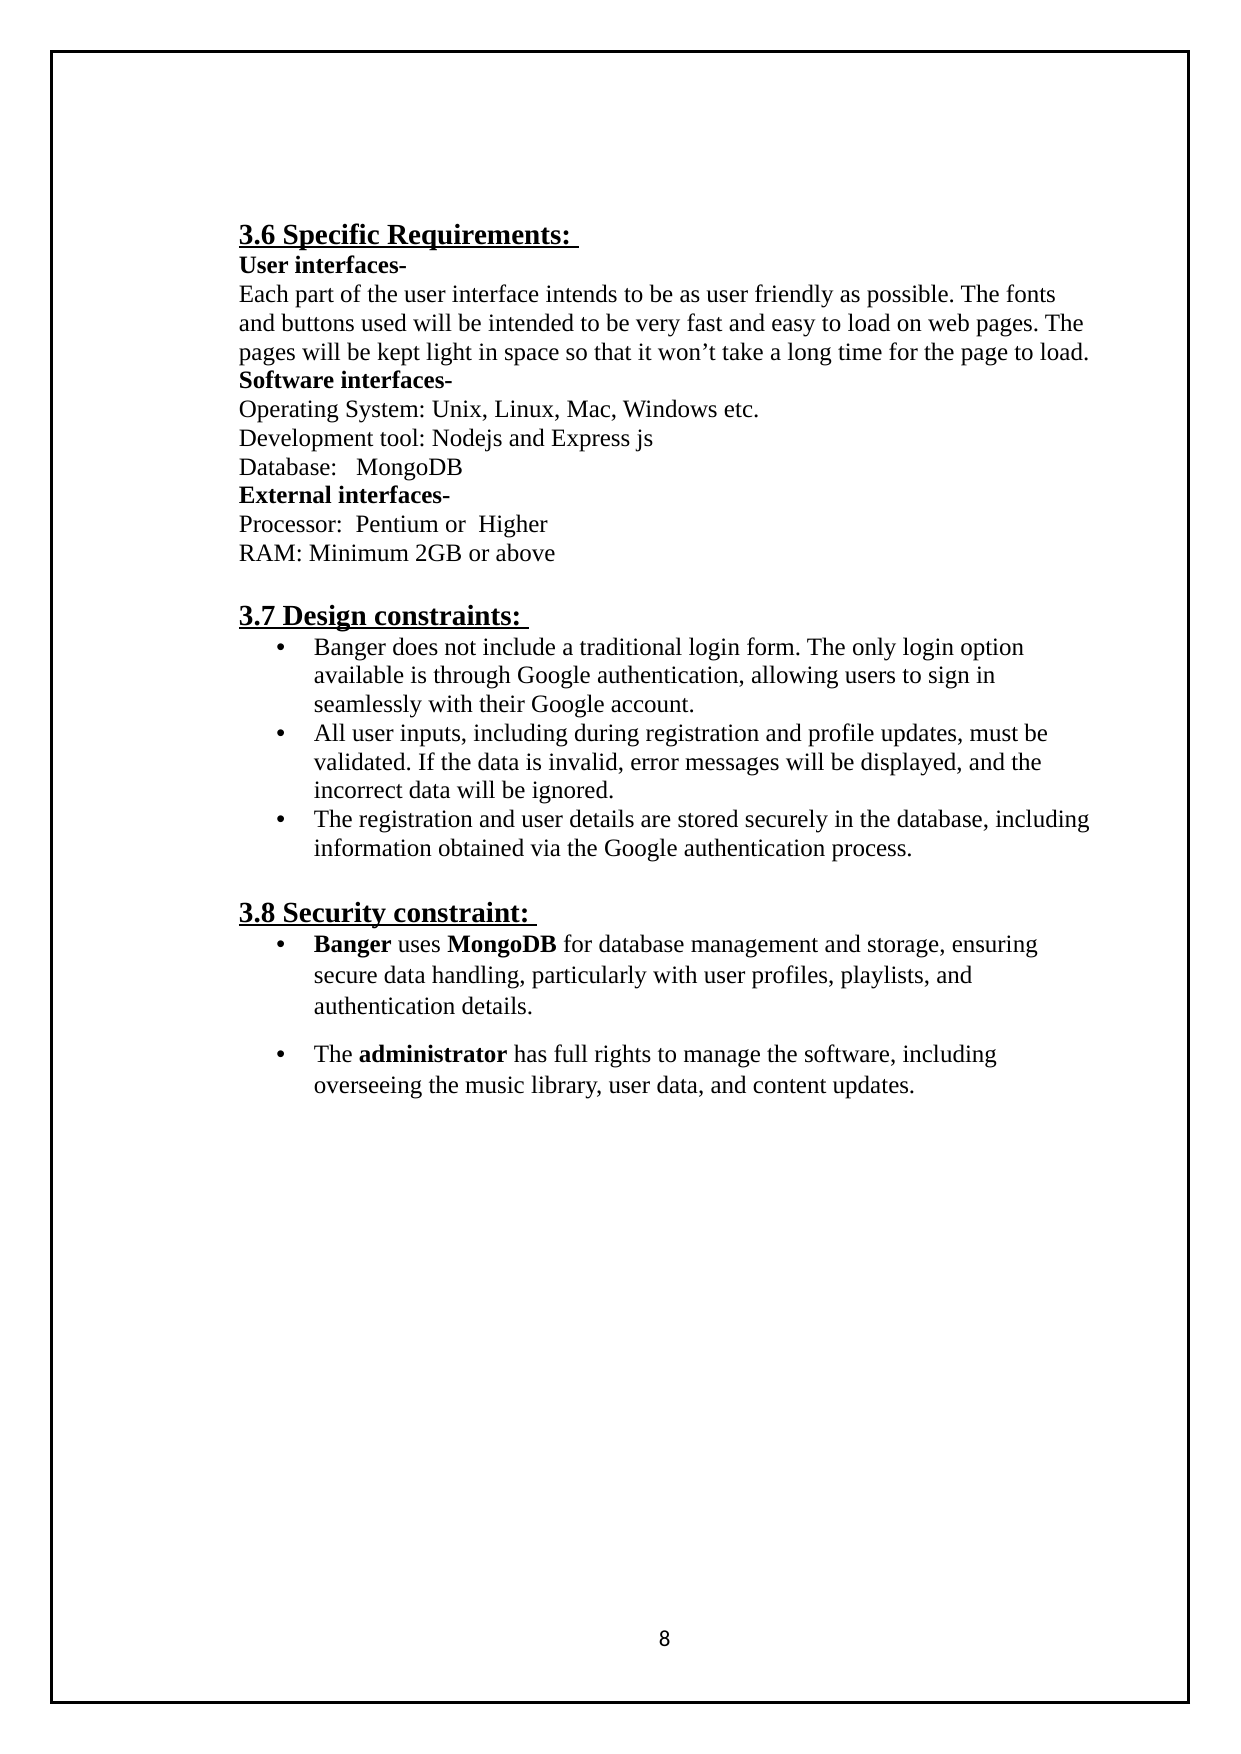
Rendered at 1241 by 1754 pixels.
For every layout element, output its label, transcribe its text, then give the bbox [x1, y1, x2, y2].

list Banger uses MongoDB for database management and storage, ensuring secure data handling, particularly with user profiles, playlists, and authentication details. [276, 929, 1090, 1020]
list All user inputs, including during registration and profile updates, must be validated. If the data is invalid, error messages will be displayed, and the incorrect data will be ignored. [276, 718, 1090, 804]
text Operating System: Unix, Linux, Mac, Windows etc. [239, 394, 1090, 423]
list The administrator has full rights to manage the software, including overseeing the music library, user data, and content updates. [276, 1039, 1090, 1099]
text Development tool: Nodejs and Express js [239, 423, 1090, 452]
text User interfaces- [239, 251, 1090, 279]
text 3.7 Design constraints: [239, 598, 1090, 632]
text Each part of the user interface intends to be as user friendly as possible. The fonts and buttons used will be intended to be very fast and easy to load on web pages. The pages will be kept light in space so that it won’t take a long time for the page to load. [239, 279, 1090, 366]
text RAM: Minimum 2GB or above [239, 538, 1090, 567]
text 3.6 Specific Requirements: [239, 217, 1090, 251]
list Banger does not include a traditional login form. The only login option available is through Google authentication, allowing users to sign in seamlessly with their Google account. [276, 632, 1090, 718]
text 3.8 Security constraint: [239, 895, 1090, 929]
list The registration and user details are stored securely in the database, including information obtained via the Google authentication process. [276, 804, 1090, 862]
text Software interfaces- [239, 366, 1090, 394]
text External interfaces- [239, 481, 1090, 509]
text Processor: Pentium or Higher [239, 509, 1090, 538]
text Database: MongoDB [239, 452, 1090, 481]
